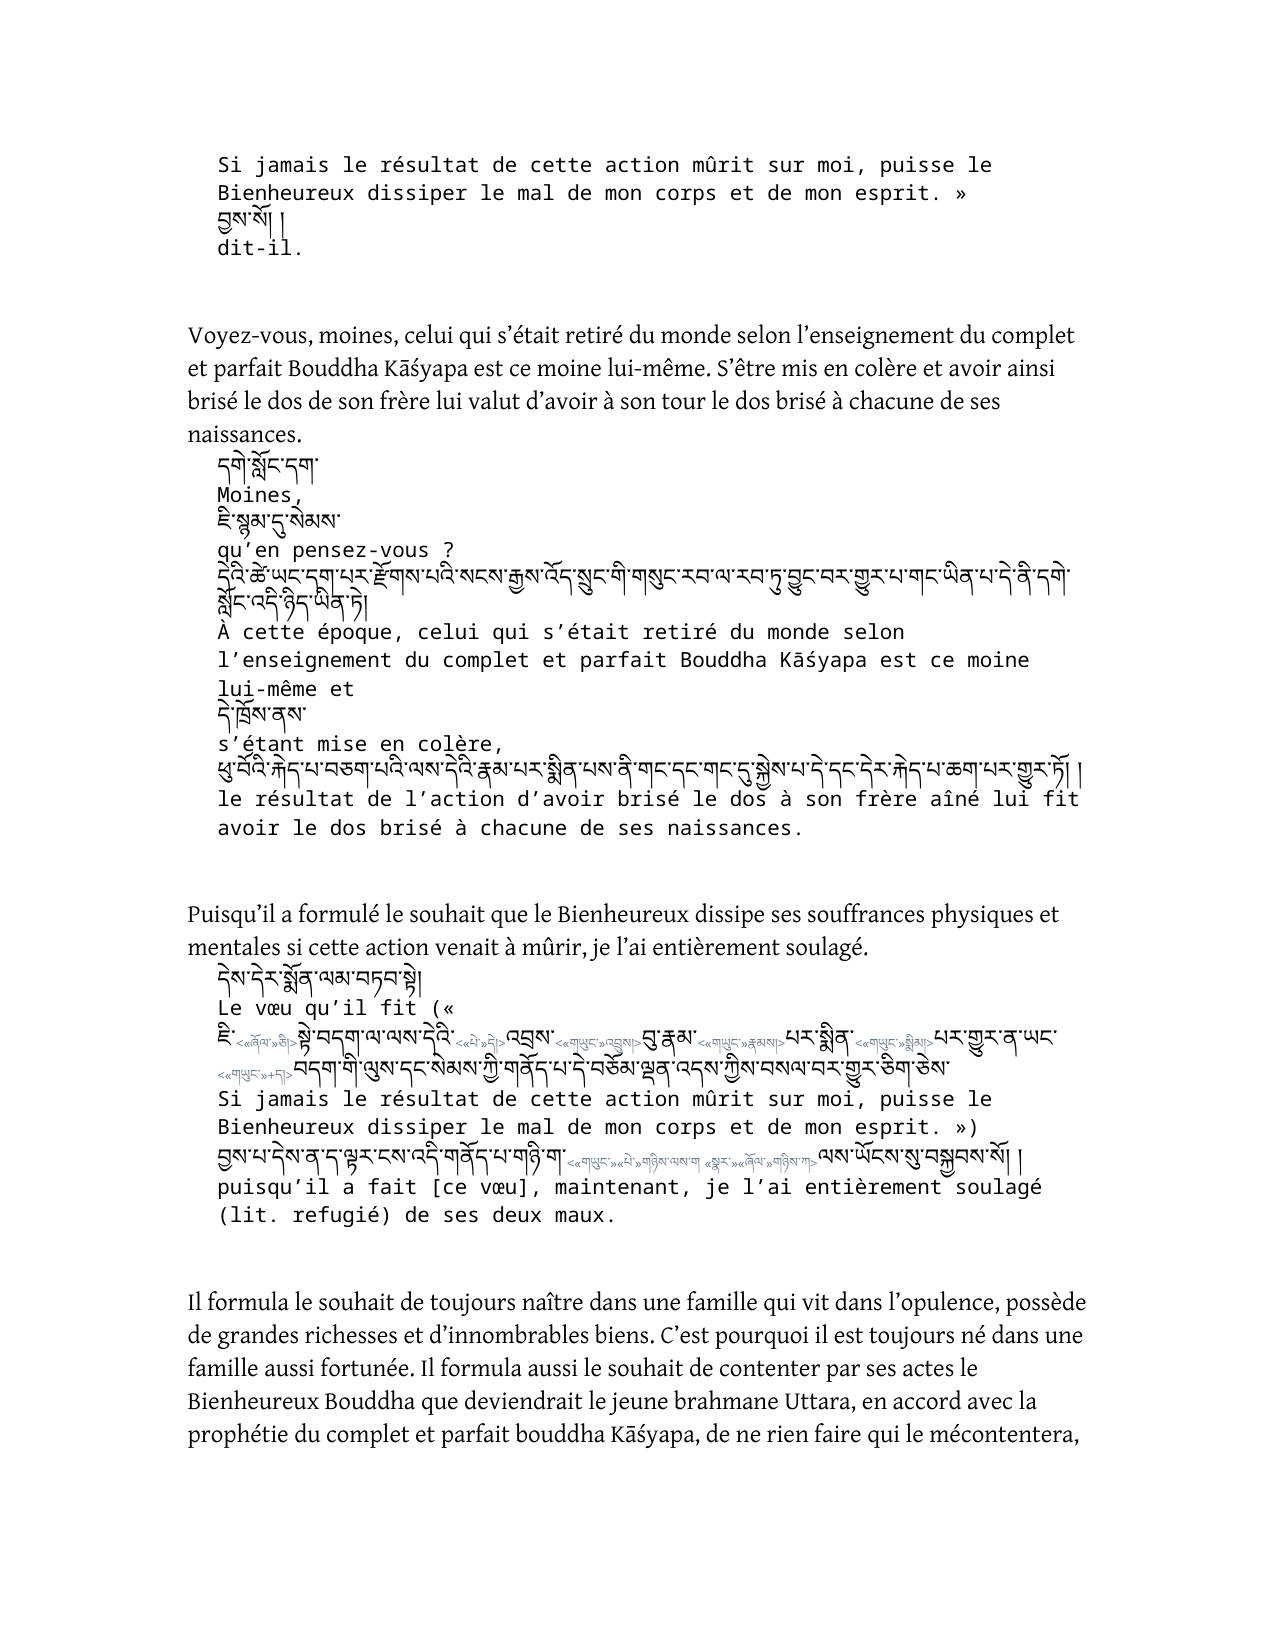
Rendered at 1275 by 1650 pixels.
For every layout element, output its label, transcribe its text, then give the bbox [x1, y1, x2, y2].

text དེས་དེར་སྨོན་ལམ་བཏབ་སྟེ། Le vœu qu’il fit (« ཇི་<«ཞོལ་»ཅི།>སྟེ་བདག་ལ་ལས་དེའི་<«པེ་»དེ།>འབྲས་<«གཡུང་»འབྲུས།>བུ་རྣམ་<«གཡུང་»རྣམས།>པར་སྨིན་<«གཡུང་»སྨིམ།>པར་གྱུར་ན་ཡང་<«གཡུང་»+ད།>བདག་གི་ལུས་དང་སེམས་ཀྱི་གནོད་པ་དེ་བཅོམ་ལྡན་འདས་ཀྱིས་བསལ་བར་གྱུར་ཅིག་ཅེས་ Si jamais le résultat de cette action mûrit sur moi, puisse le Bienheureux dissiper le mal de mon corps et de mon esprit. ») བྱས་པ་དེས་ན་ད་ལྟར་ངས་འདི་གནོད་པ་གཉི་ག་<«གཡུང་»«པེ་»གཉིས་ལས་ག «སྣར་»«ཞོལ་»གཉིས་ཀ>ལས་ཡོངས་སུ་བསྐྱབས་སོ། ། puisqu’il a fait [ce vœu], maintenant, je l’ai entièrement soulagé (lit. refugié) de ses deux maux. [217, 966, 1087, 1229]
text Puisqu’il a formulé le souhait que le Bienheureux dissipe ses souffrances physiques et mentales si cette action venait à mûrir, je l’ai entièrement soulagé. [187, 900, 1087, 962]
text Voyez-vous, moines, celui qui s’était retiré du monde selon l’enseignement du complet et parfait Bouddha Kāśyapa est ce moine lui-même. S’être mis en colère et avoir ainsi brisé le dos de son frère lui valut d’avoir à son tour le dos brisé à chacune de ses naissances. [187, 321, 1087, 449]
text དགེ་སློང་དག་ Moines, ཇི་སྙམ་དུ་སེམས་ qu’en pensez-vous ? དེའི་ཚེ་ཡང་དག་པར་རྫོགས་པའི་སངས་རྒྱས་འོད་སྲུང་གི་གསུང་རབ་ལ་རབ་ཏུ་བྱུང་བར་གྱུར་པ་གང་ཡིན་པ་དེ་ནི་དགེ་སློང་འདི་ཉིད་ཡིན་ཏེ། À cette époque, celui qui s’était retiré du monde selon l’enseignement du complet et parfait Bouddha Kāśyapa est ce moine lui-même et དེ་ཁྲོས་ནས་ s’étant mise en colère, ཕུ་བོའི་རྐེད་པ་བཅག་པའི་ལས་དེའི་རྣམ་པར་སྨིན་པས་ནི་གང་དང་གང་དུ་སྐྱེས་པ་དེ་དང་དེར་རྐེད་པ་ཆག་པར་གྱུར་ཏོ། ། le résultat de l’action d’avoir brisé le dos à son frère aîné lui fit avoir le dos brisé à chacune de ses naissances. [217, 453, 1087, 841]
